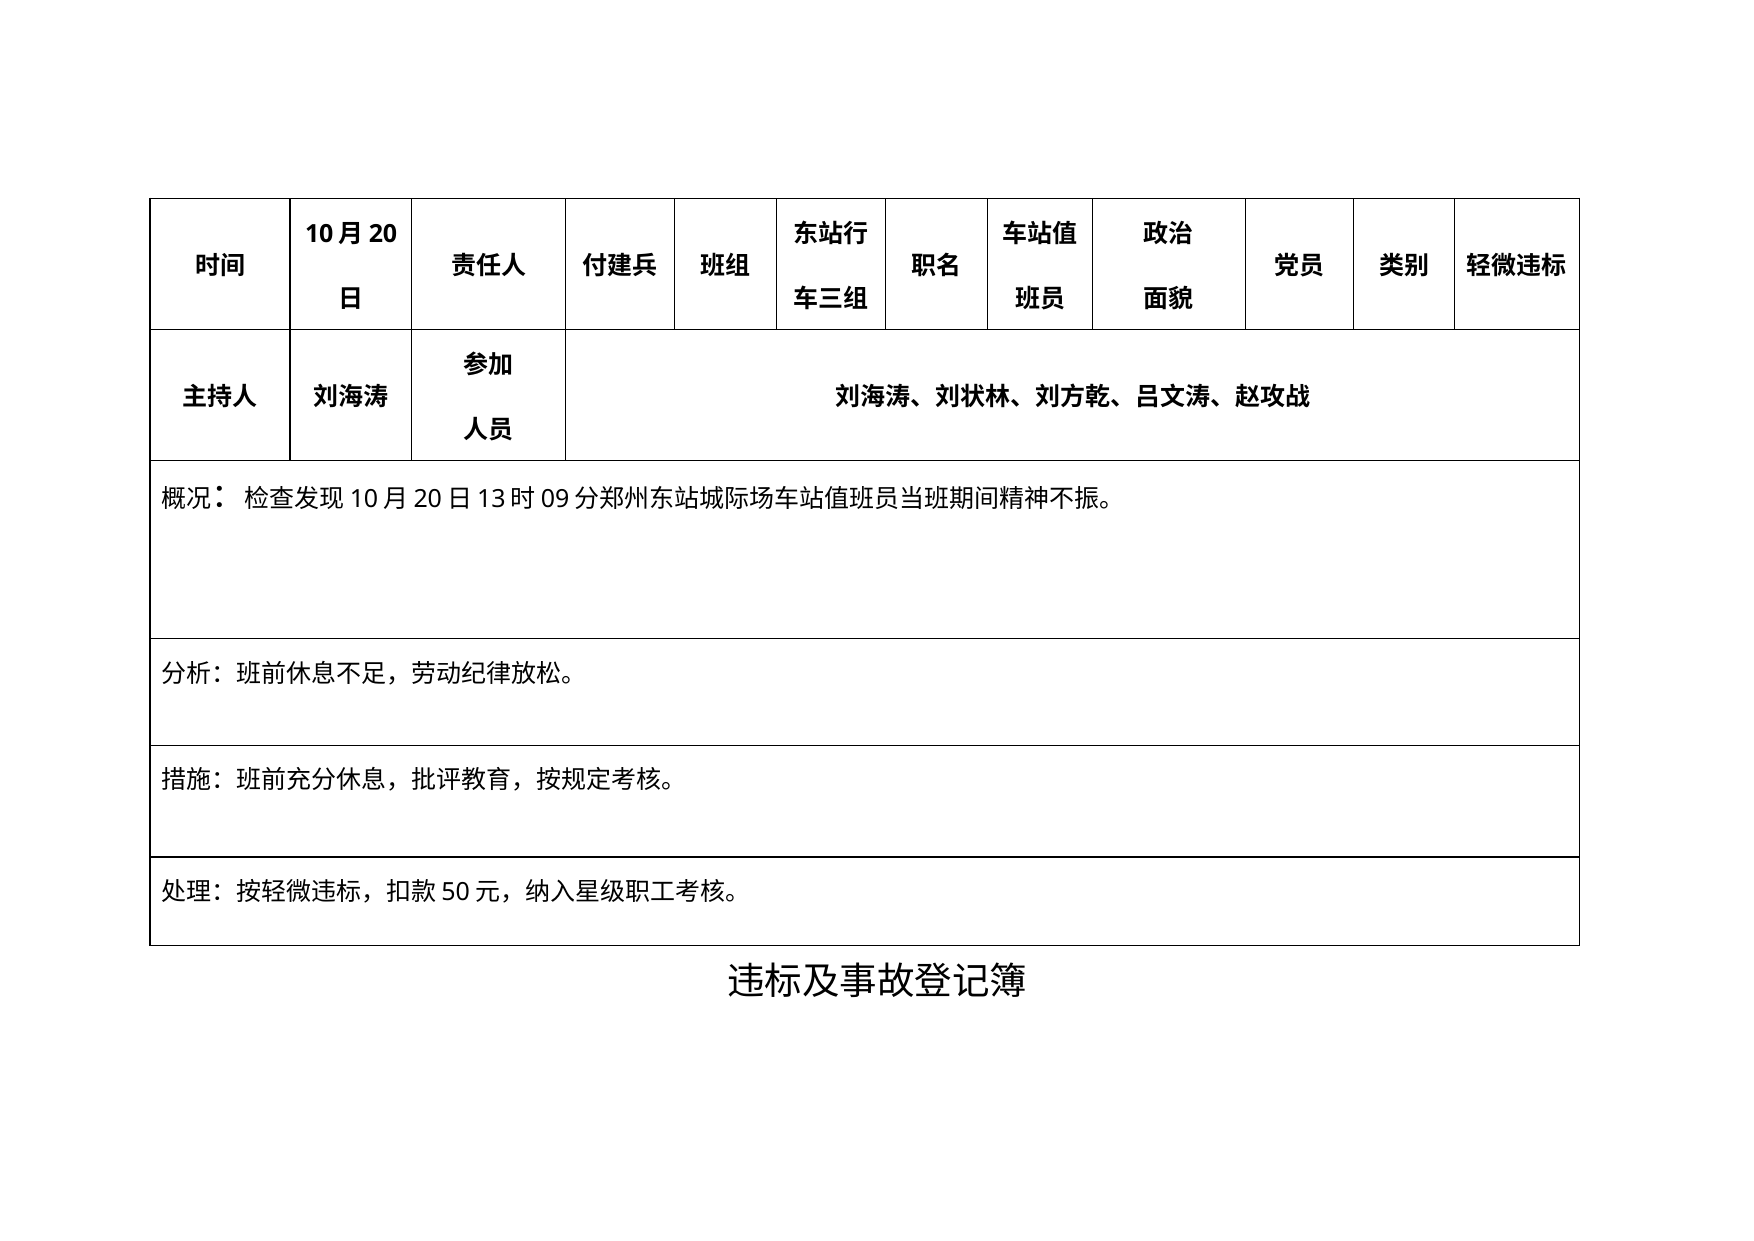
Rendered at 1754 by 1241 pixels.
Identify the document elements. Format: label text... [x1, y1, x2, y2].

table_cell 参加 人员 [412, 330, 565, 460]
table_cell 分析：班前休息不足，劳动纪律放松。 [151, 639, 1579, 744]
table_cell 刘海涛 [291, 330, 411, 460]
table_header 时间 [151, 199, 289, 329]
table_header 党员 [1246, 199, 1353, 329]
table_cell 概况：检查发现10月20日13时09分郑州东站城际场车站值班员当班期间精神不振。 [151, 461, 1579, 638]
text 违标及事故登记簿 [150, 946, 1604, 1011]
table_header 职名 [886, 199, 987, 329]
table_header 轻微违标 [1455, 199, 1579, 329]
table_cell 主持人 [151, 330, 289, 460]
table_header 班组 [675, 199, 776, 329]
table_header 责任人 [412, 199, 565, 329]
table_cell 措施：班前充分休息，批评教育，按规定考核。 [151, 746, 1579, 856]
table_cell 刘海涛、刘状林、刘方乾、吕文涛、赵攻战 [566, 330, 1579, 460]
table_header 类别 [1354, 199, 1454, 329]
table_header 政治 面貌 [1093, 199, 1245, 329]
table_header 东站行车三组 [777, 199, 885, 329]
table_header 车站值班员 [988, 199, 1092, 329]
table_cell 处理：按轻微违标，扣款50元，纳入星级职工考核。 [151, 858, 1579, 944]
table_header 10月20日 [291, 199, 411, 329]
table_header 付建兵 [566, 199, 674, 329]
